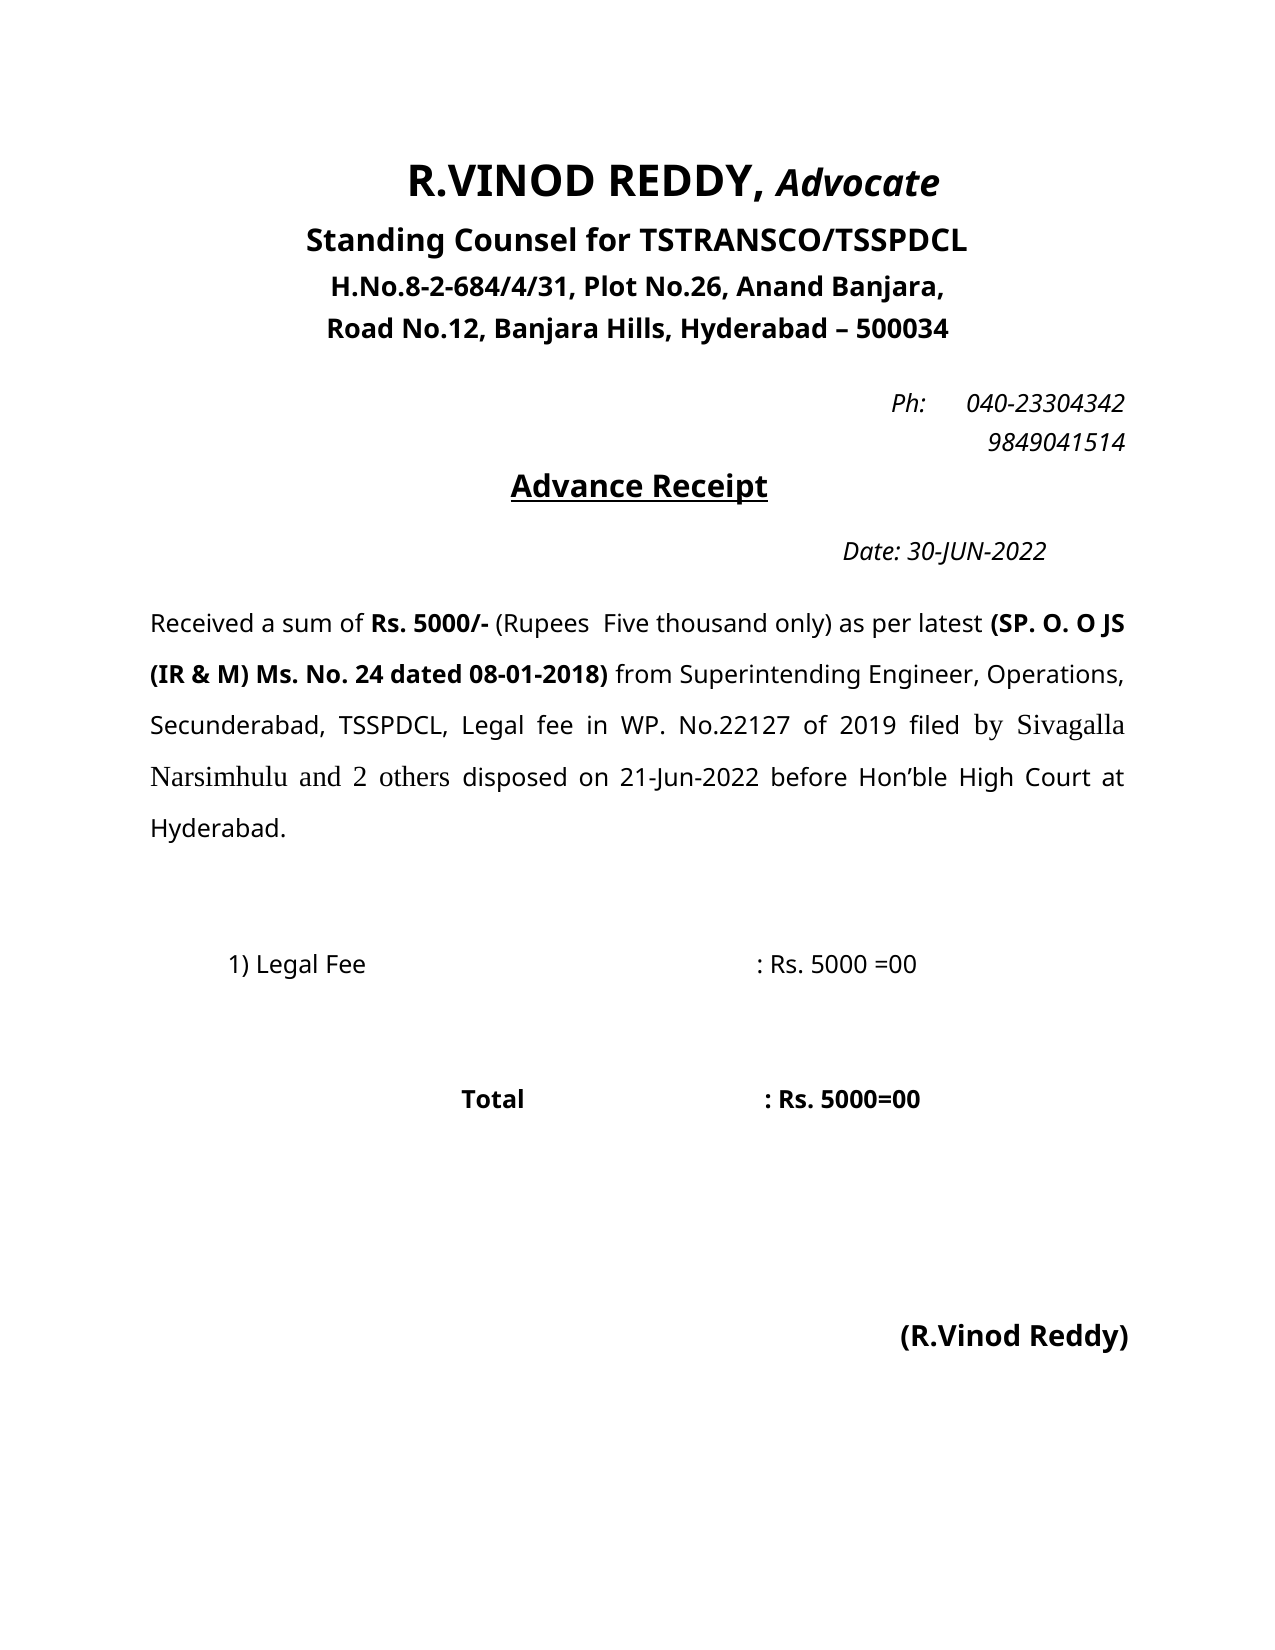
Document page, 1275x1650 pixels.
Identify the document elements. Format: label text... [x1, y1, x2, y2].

text Standing Counsel for TSTRANSCO/TSSPDCL [227, 218, 1047, 261]
text Received a sum of Rs. 5000/- (Rupees Five thousand only) as per latest (SP. O. O JS (IR & M) Ms. No. 24 dated 08-01-2018) from Superintending Engineer, Operations, Secunderabad, TSSPDCL, Legal fee in WP. No.22127 of 2019 filed by Sivagalla Narsimhulu and 2 others disposed on 21-Jun-2022 before Hon’ble High Court at Hyderabad. [150, 605, 1125, 844]
text Date: 30-JUN-2022 [227, 533, 1047, 567]
text Ph: 040-23304342 [150, 385, 1125, 419]
text H.No.8-2-684/4/31, Plot No.26, Anand Banjara, [150, 267, 1125, 304]
text Total : Rs. 5000=00 [227, 1082, 1010, 1116]
text 9849041514 [150, 424, 1125, 458]
text (R.Vinod Reddy) [677, 1316, 1128, 1355]
text R.VINOD REDDY, Advocate [227, 150, 1047, 209]
text Advance Receipt [150, 463, 1128, 506]
text Road No.12, Banjara Hills, Hyderabad – 500034 [150, 310, 1125, 347]
text 1) Legal Fee : Rs. 5000 =00 [227, 946, 1010, 980]
